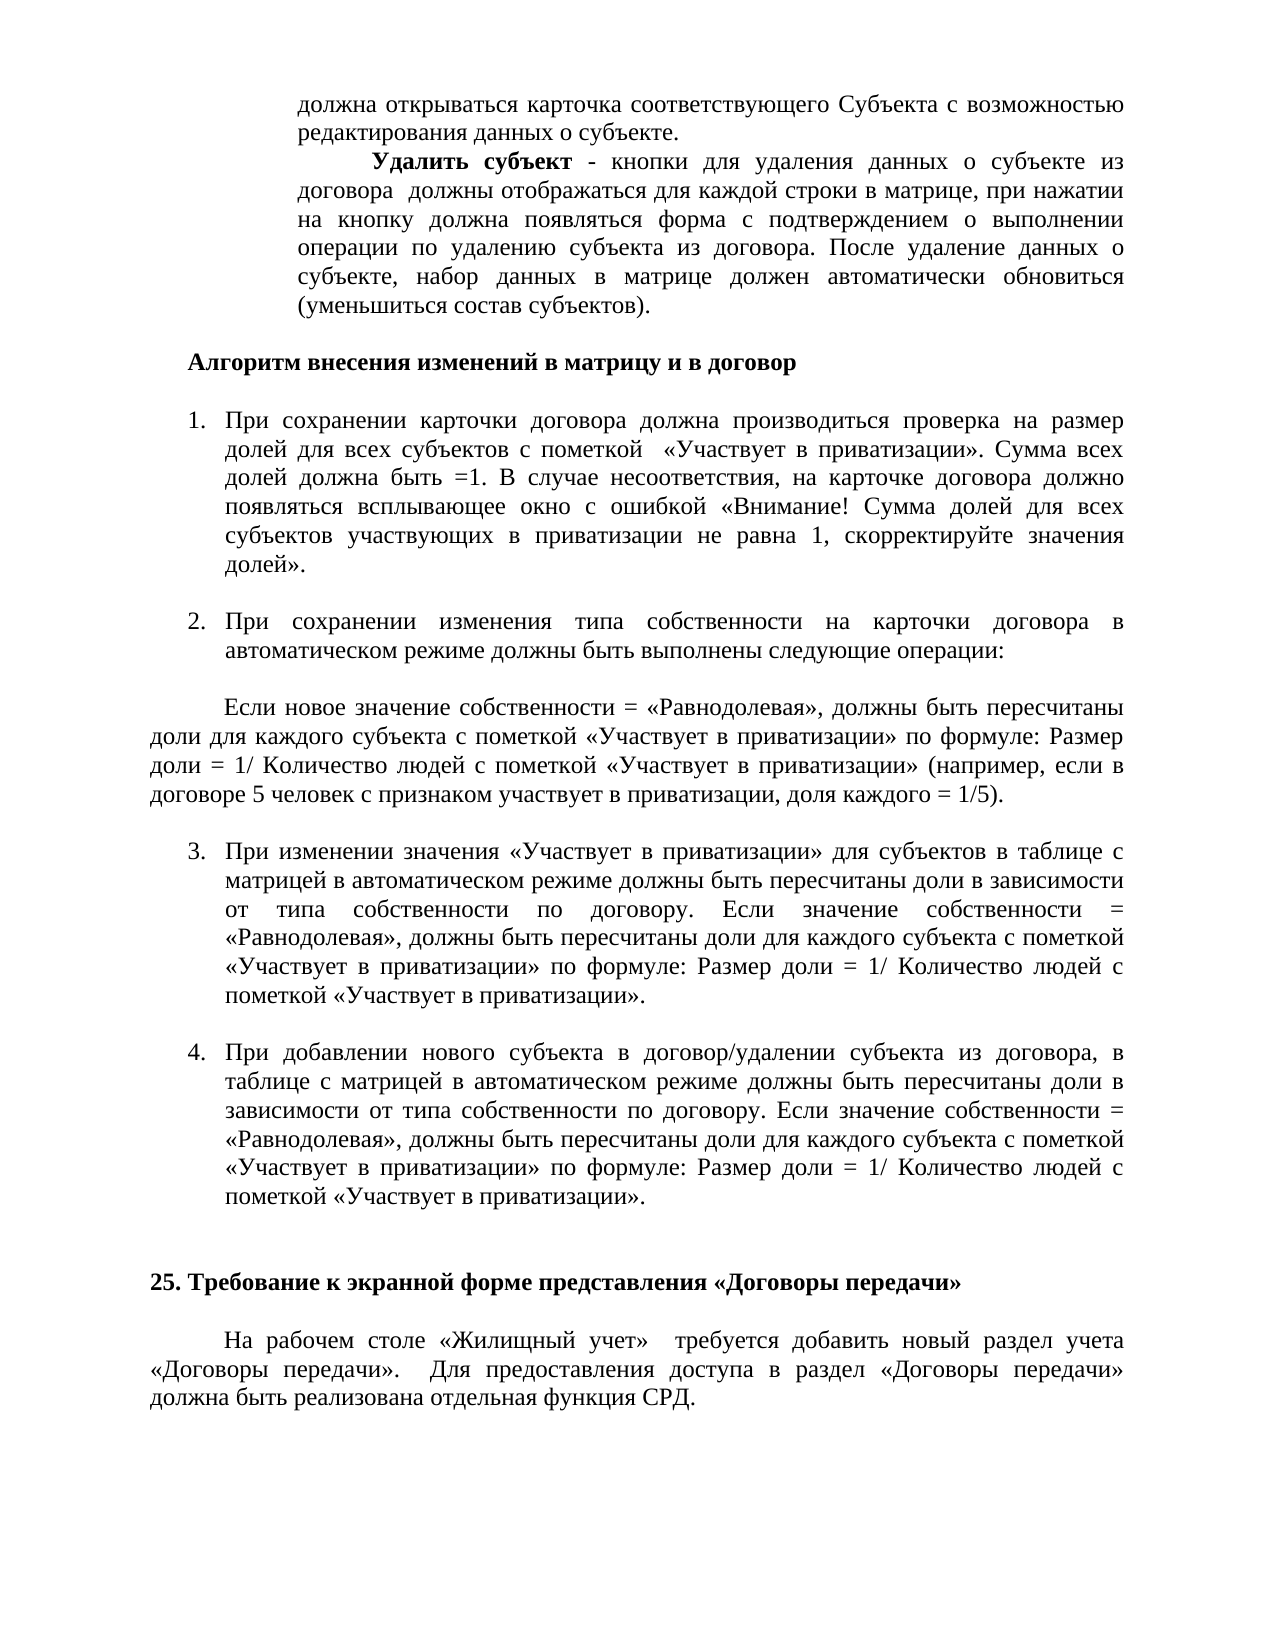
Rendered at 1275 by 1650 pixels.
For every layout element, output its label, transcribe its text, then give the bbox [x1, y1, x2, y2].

text Удалить субъект - кнопки для удаления данных о субъекте из договора должны отображаться для каждой строки в матрице, при нажатии на кнопку должна появляться форма с подтверждением о выполнении операции по удалению субъекта из договора. После удаление данных о субъекте, набор данных в матрице должен автоматически обновиться (уменьшиться состав субъектов). [297, 146, 1125, 319]
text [297, 89, 1125, 146]
text Алгоритм внесения изменений в матрицу и в договор [187, 347, 1125, 376]
list При добавлении нового субъекта в договор/удалении субъекта из договора, в таблице с матрицей в автоматическом режиме должны быть пересчитаны доли в зависимости от типа собственности по договору. Если значение собственности = «Равнодолевая», должны быть пересчитаны доли для каждого субъекта с пометкой «Участвует в приватизации» по формуле: Размер доли = 1/ Количество людей с пометкой «Участвует в приватизации». [187, 1037, 1125, 1210]
list Требование к экранной форме представления «Договоры передачи» [150, 1267, 1125, 1296]
list При сохранении карточки договора должна производиться проверка на размер долей для всех субъектов с пометкой «Участвует в приватизации». Сумма всех долей должна быть =1. В случае несоответствия, на карточке договора должно появляться всплывающее окно с ошибкой «Внимание! Сумма долей для всех субъектов участвующих в приватизации не равна 1, скорректируйте значения долей». [187, 405, 1125, 577]
list При изменении значения «Участвует в приватизации» для субъектов в таблице с матрицей в автоматическом режиме должны быть пересчитаны доли в зависимости от типа собственности по договору. Если значение собственности = «Равнодолевая», должны быть пересчитаны доли для каждого субъекта с пометкой «Участвует в приватизации» по формуле: Размер доли = 1/ Количество людей с пометкой «Участвует в приватизации». [187, 836, 1125, 1009]
text На рабочем столе «Жилищный учет» требуется добавить новый раздел учета «Договоры передачи». Для предоставления доступа в раздел «Договоры передачи» должна быть реализована отдельная функция СРД. [150, 1325, 1125, 1411]
list При сохранении изменения типа собственности на карточки договора в автоматическом режиме должны быть выполнены следующие операции: [187, 606, 1125, 664]
text Если новое значение собственности = «Равнодолевая», должны быть пересчитаны доли для каждого субъекта с пометкой «Участвует в приватизации» по формуле: Размер доли = 1/ Количество людей с пометкой «Участвует в приватизации» (например, если в договоре 5 человек с признаком участвует в приватизации, доля каждого = 1/5). [150, 692, 1125, 807]
